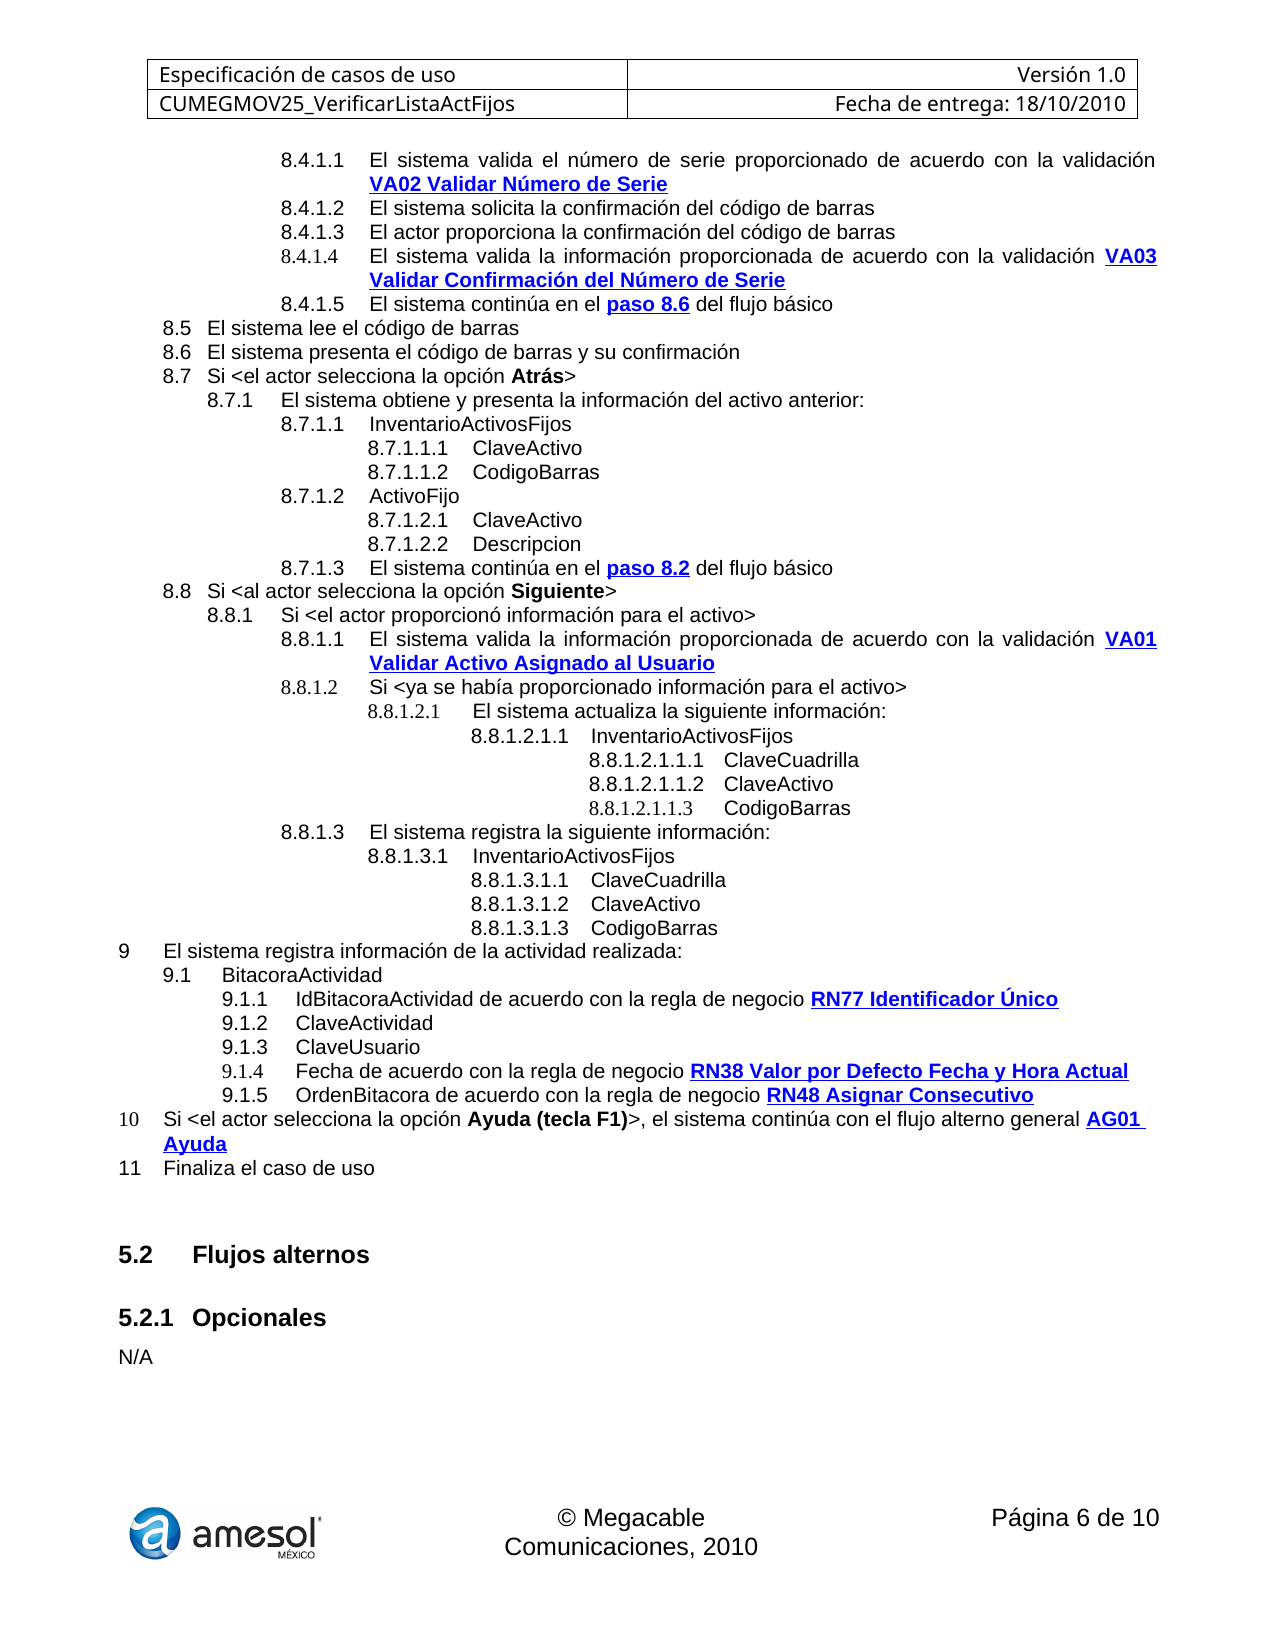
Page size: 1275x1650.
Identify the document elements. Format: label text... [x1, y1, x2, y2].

list ClaveActividad [222, 1011, 1157, 1035]
list InventarioActivosFijos [367, 843, 1157, 867]
list Si <ya se había proporcionado información para el activo> [281, 675, 1157, 699]
list ClaveUsuario [222, 1035, 1157, 1059]
subtitle 5.2 Flujos alternos [118, 1240, 1157, 1268]
list InventarioActivosFijos [281, 412, 1157, 436]
list Fecha de acuerdo con la regla de negocio RN38 Valor por Defecto Fecha y Hora Actual [222, 1059, 1157, 1083]
list IdBitacoraActividad de acuerdo con la regla de negocio RN77 Identificador Único [222, 987, 1157, 1011]
list OrdenBitacora de acuerdo con la regla de negocio RN48 Asignar Consecutivo [222, 1083, 1157, 1107]
list El sistema actualiza la siguiente información: [367, 699, 1157, 723]
list CodigoBarras [367, 459, 1157, 483]
list ActivoFijo [281, 483, 1157, 507]
subtitle 5.2.1 Opcionales [118, 1303, 1144, 1332]
list Si <al actor selecciona la opción Siguiente> [162, 579, 1157, 603]
list Si <el actor proporcionó información para el activo> [193, 603, 1157, 627]
list El sistema valida la información proporcionada de acuerdo con la validación VA01 Validar Activo Asignado al Usuario [281, 627, 1157, 675]
list El actor proporciona la confirmación del código de barras [281, 220, 1157, 244]
list BitacoraActividad [162, 963, 1157, 987]
list El sistema presenta el código de barras y su confirmación [162, 340, 1157, 364]
list ClaveActivo [471, 891, 1157, 915]
list El sistema continúa en el paso 8.6 del flujo básico [281, 292, 1157, 316]
list ClaveCuadrilla [588, 747, 1157, 771]
list Si <el actor selecciona la opción Atrás> [162, 364, 1157, 388]
list El sistema continúa en el paso 8.2 del flujo básico [281, 555, 1157, 579]
list El sistema solicita la confirmación del código de barras [281, 196, 1157, 220]
list Si <el actor selecciona la opción Ayuda (tecla F1)>, el sistema continúa con el flujo alterno general AG01 Ayuda [118, 1107, 1157, 1155]
list El sistema registra la siguiente información: [281, 819, 1157, 843]
list El sistema valida el número de serie proporcionado de acuerdo con la validación VA02 Validar Número de Serie [281, 148, 1157, 196]
list El sistema valida la información proporcionada de acuerdo con la validación VA03 Validar Confirmación del Número de Serie [281, 244, 1157, 292]
list ClaveCuadrilla [471, 867, 1157, 891]
list Descripcion [367, 531, 1157, 555]
list El sistema registra información de la actividad realizada: [118, 939, 1157, 963]
list ClaveActivo [367, 507, 1157, 531]
list CodigoBarras [471, 915, 1157, 939]
list InventarioActivosFijos [471, 723, 1157, 747]
list CodigoBarras [588, 795, 1157, 819]
list Finaliza el caso de uso [118, 1155, 1157, 1179]
list El sistema lee el código de barras [162, 316, 1157, 340]
list ClaveActivo [367, 436, 1157, 459]
text N/A [118, 1345, 1157, 1369]
picture [118, 1502, 322, 1563]
list El sistema obtiene y presenta la información del activo anterior: [193, 388, 1157, 412]
list ClaveActivo [588, 771, 1157, 795]
